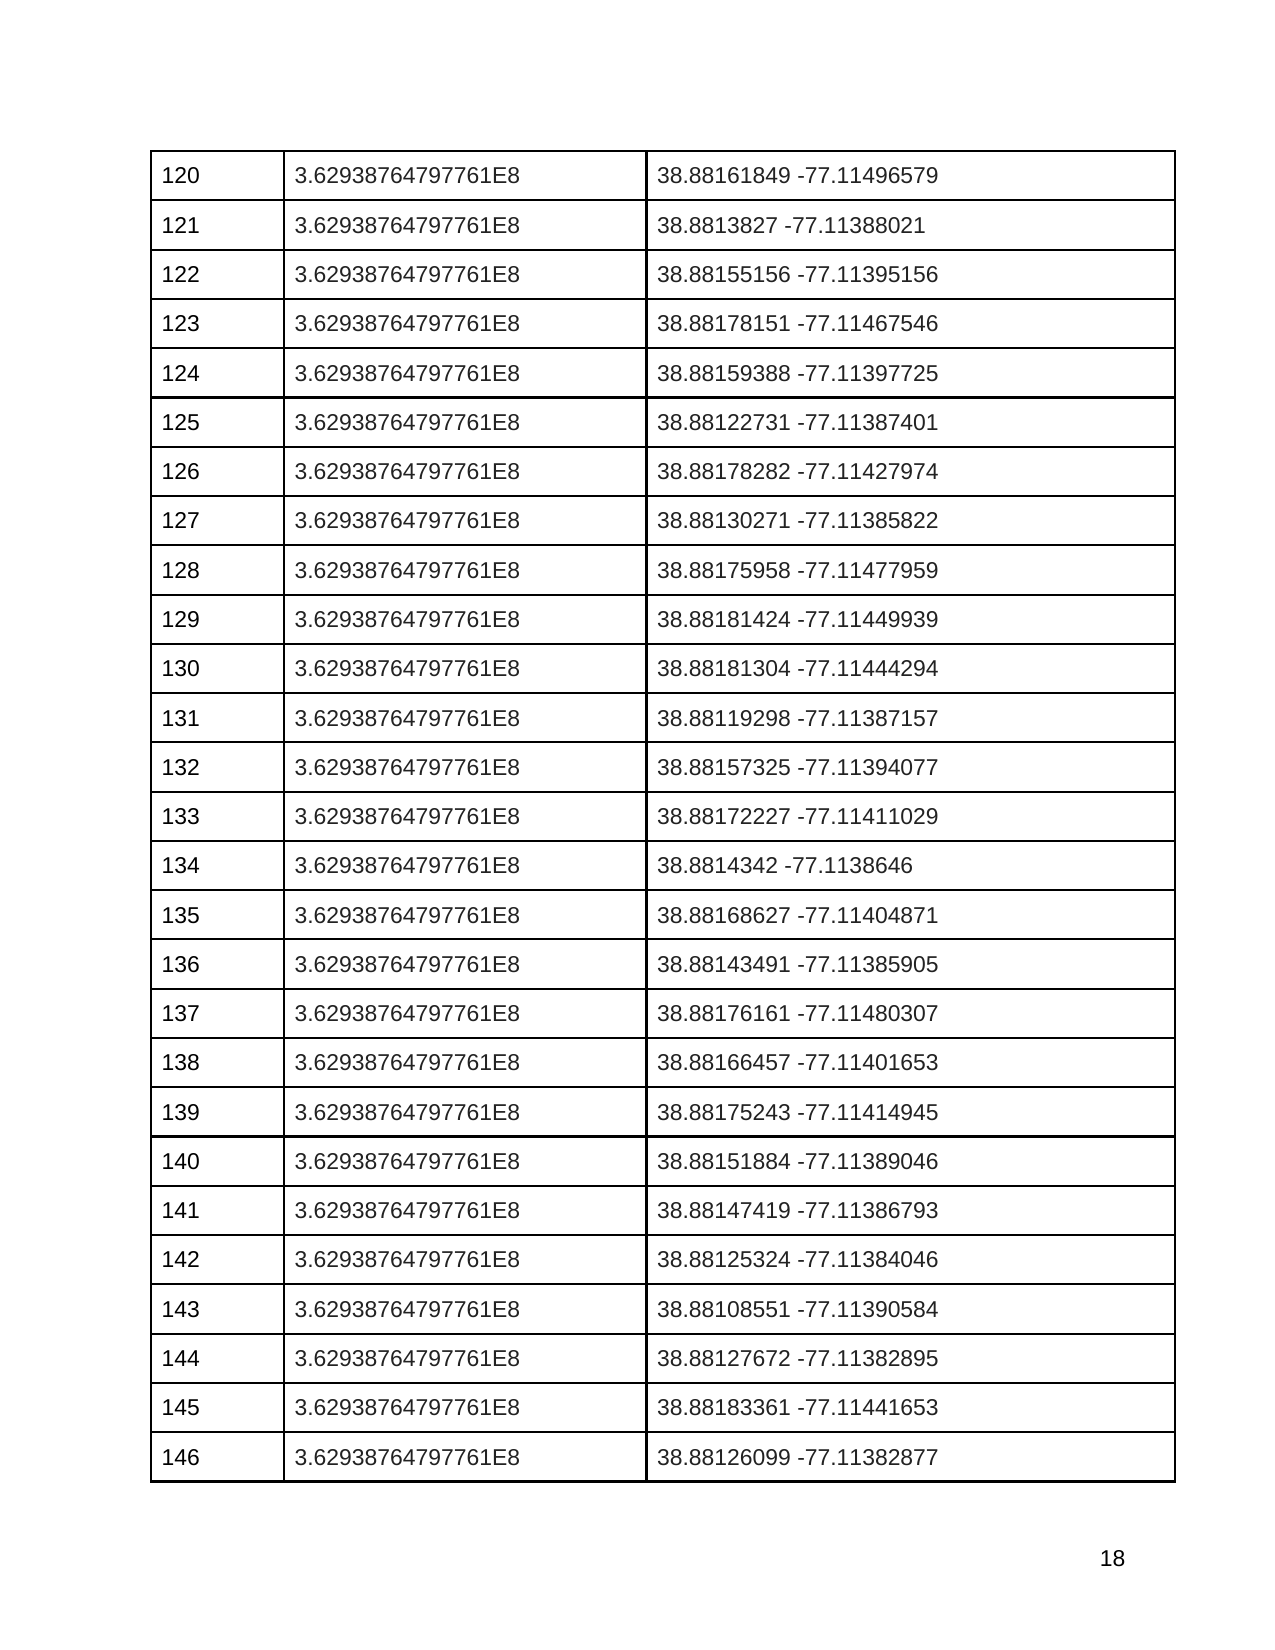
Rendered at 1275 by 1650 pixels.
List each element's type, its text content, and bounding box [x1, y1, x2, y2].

table_cell 145 [152, 1384, 283, 1431]
table_cell 3.62938764797761E8 [285, 694, 645, 741]
table_cell 144 [152, 1335, 283, 1382]
table_cell 38.8814342 -77.1138646 [648, 842, 1174, 889]
table_cell 3.62938764797761E8 [285, 152, 645, 199]
table_cell 130 [152, 645, 283, 692]
table_cell 124 [152, 349, 283, 396]
table_cell 3.62938764797761E8 [285, 448, 645, 495]
table_cell 129 [152, 596, 283, 643]
table_cell 3.62938764797761E8 [285, 842, 645, 889]
table_cell 3.62938764797761E8 [285, 940, 645, 988]
table_cell 146 [152, 1433, 283, 1480]
table_cell 137 [152, 990, 283, 1037]
table_cell 3.62938764797761E8 [285, 1138, 645, 1185]
table_cell 3.62938764797761E8 [285, 399, 645, 446]
table_cell 38.88127672 -77.11382895 [648, 1335, 1174, 1382]
table_cell 38.88151884 -77.11389046 [648, 1138, 1174, 1185]
table_cell 38.88178151 -77.11467546 [648, 300, 1174, 347]
table_cell 120 [152, 152, 283, 199]
table_cell 38.8813827 -77.11388021 [648, 201, 1174, 248]
table_cell 3.62938764797761E8 [285, 645, 645, 692]
table_cell 3.62938764797761E8 [285, 251, 645, 298]
table_cell 38.88168627 -77.11404871 [648, 891, 1174, 938]
table_cell 38.88125324 -77.11384046 [648, 1236, 1174, 1283]
table_cell 3.62938764797761E8 [285, 497, 645, 544]
table_cell 3.62938764797761E8 [285, 743, 645, 791]
table_cell 126 [152, 448, 283, 495]
table_cell 38.88130271 -77.11385822 [648, 497, 1174, 544]
table_cell 38.88143491 -77.11385905 [648, 940, 1174, 988]
table_cell 143 [152, 1285, 283, 1332]
table_cell 139 [152, 1088, 283, 1135]
table_cell 38.88155156 -77.11395156 [648, 251, 1174, 298]
table_cell 38.88183361 -77.11441653 [648, 1384, 1174, 1431]
table_cell 38.88176161 -77.11480307 [648, 990, 1174, 1037]
table_cell 3.62938764797761E8 [285, 1285, 645, 1332]
table_cell 140 [152, 1138, 283, 1185]
table_cell 121 [152, 201, 283, 248]
table_cell 38.88161849 -77.11496579 [648, 152, 1174, 199]
table_cell 3.62938764797761E8 [285, 793, 645, 840]
table_cell 132 [152, 743, 283, 791]
table_cell 3.62938764797761E8 [285, 1384, 645, 1431]
table_cell 38.88159388 -77.11397725 [648, 349, 1174, 396]
table_cell 3.62938764797761E8 [285, 349, 645, 396]
table_cell 38.88181304 -77.11444294 [648, 645, 1174, 692]
table_cell 3.62938764797761E8 [285, 1187, 645, 1234]
table_cell 38.88119298 -77.11387157 [648, 694, 1174, 741]
table_cell 128 [152, 546, 283, 593]
table_cell 136 [152, 940, 283, 988]
table_cell 38.88166457 -77.11401653 [648, 1039, 1174, 1086]
table_cell 142 [152, 1236, 283, 1283]
table_cell 38.88157325 -77.11394077 [648, 743, 1174, 791]
table_cell 3.62938764797761E8 [285, 1335, 645, 1382]
table_cell 135 [152, 891, 283, 938]
table_cell 122 [152, 251, 283, 298]
table_cell 3.62938764797761E8 [285, 1433, 645, 1480]
table_cell 3.62938764797761E8 [285, 990, 645, 1037]
table_cell 38.88147419 -77.11386793 [648, 1187, 1174, 1234]
table_cell 38.88178282 -77.11427974 [648, 448, 1174, 495]
table_cell 3.62938764797761E8 [285, 546, 645, 593]
table_cell 123 [152, 300, 283, 347]
table_cell 3.62938764797761E8 [285, 1088, 645, 1135]
table_cell 3.62938764797761E8 [285, 1039, 645, 1086]
table_cell 38.88172227 -77.11411029 [648, 793, 1174, 840]
table_cell 38.88175958 -77.11477959 [648, 546, 1174, 593]
table_cell 3.62938764797761E8 [285, 891, 645, 938]
table_cell 134 [152, 842, 283, 889]
table_cell 125 [152, 399, 283, 446]
table_cell 3.62938764797761E8 [285, 201, 645, 248]
table_cell 3.62938764797761E8 [285, 596, 645, 643]
table_cell 38.88175243 -77.11414945 [648, 1088, 1174, 1135]
table_cell 38.88108551 -77.11390584 [648, 1285, 1174, 1332]
table_cell 133 [152, 793, 283, 840]
table_cell 138 [152, 1039, 283, 1086]
table_cell 38.88181424 -77.11449939 [648, 596, 1174, 643]
table_cell 141 [152, 1187, 283, 1234]
table_cell 131 [152, 694, 283, 741]
table_cell 3.62938764797761E8 [285, 1236, 645, 1283]
table_cell 38.88126099 -77.11382877 [648, 1433, 1174, 1480]
table_cell 3.62938764797761E8 [285, 300, 645, 347]
table_cell 38.88122731 -77.11387401 [648, 399, 1174, 446]
table_cell 127 [152, 497, 283, 544]
